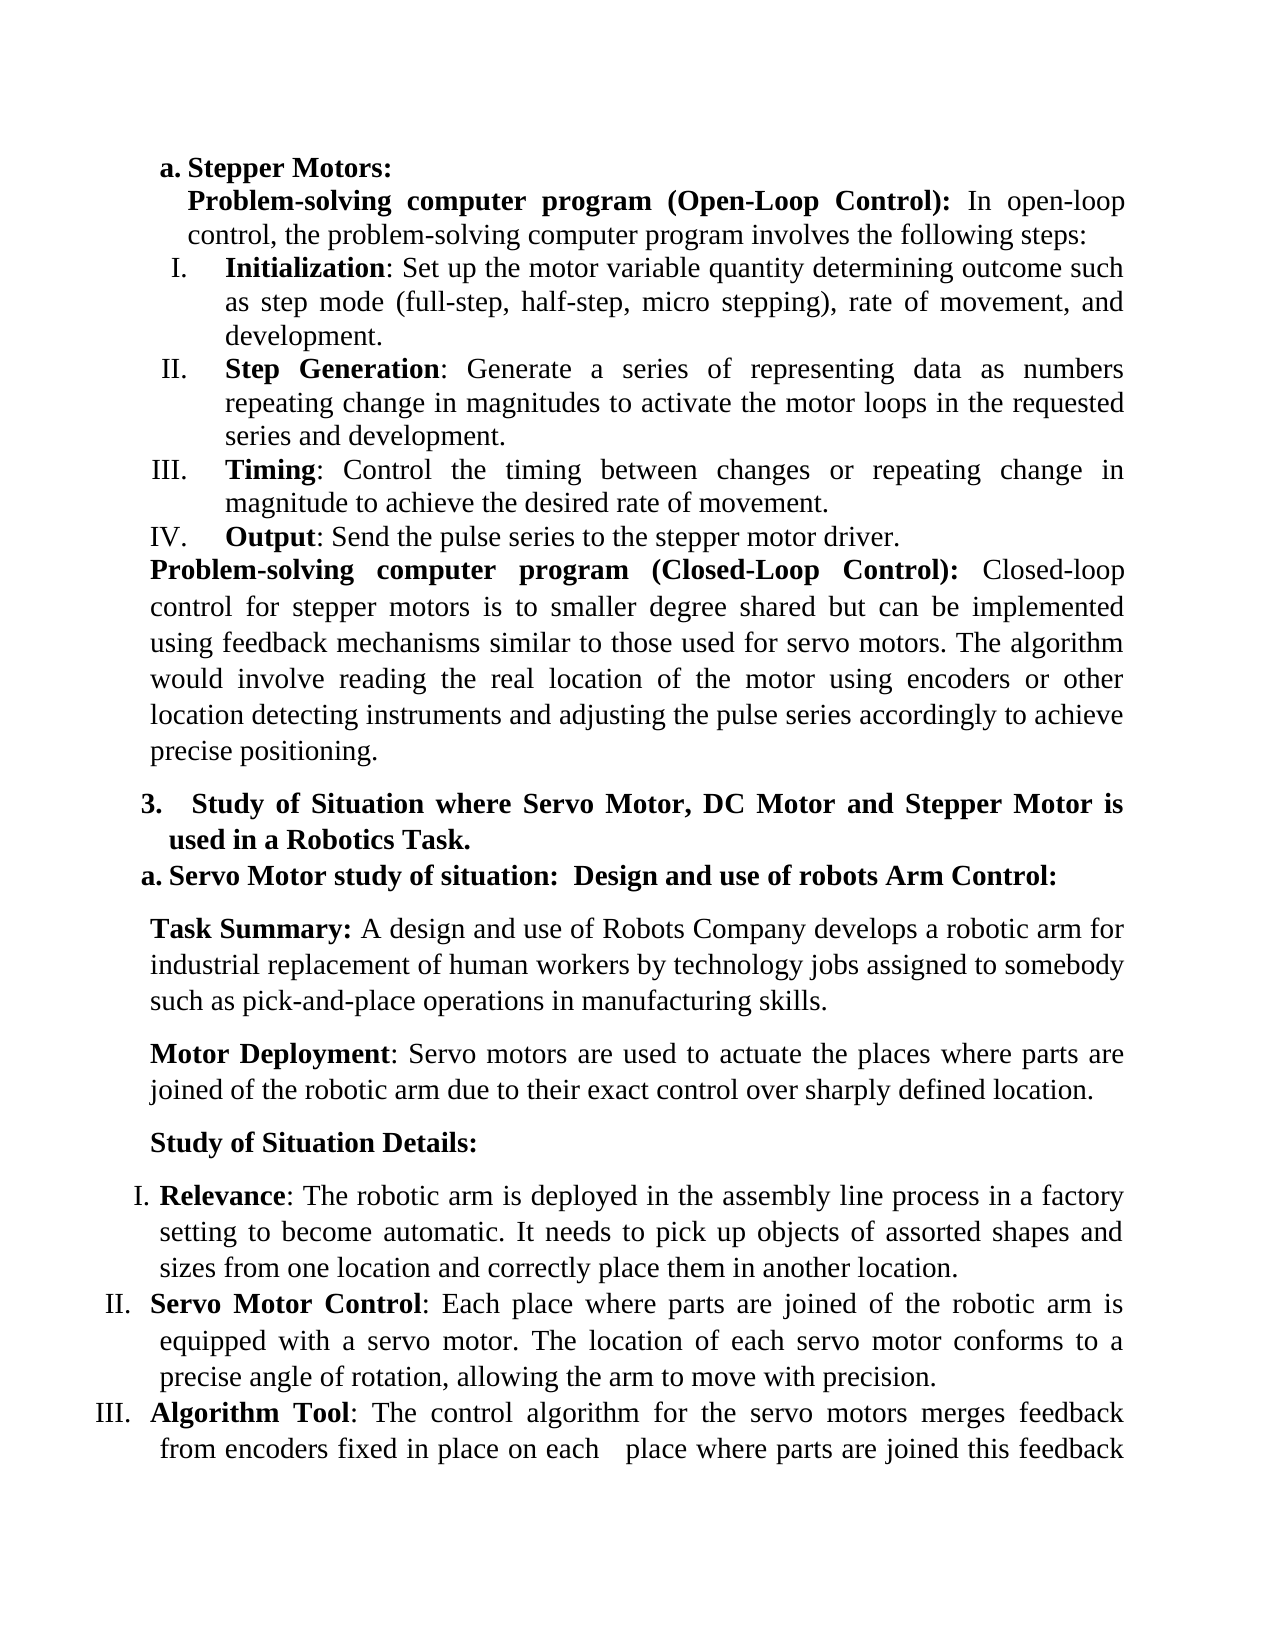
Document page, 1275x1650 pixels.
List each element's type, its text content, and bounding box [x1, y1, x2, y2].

text Task Summary: A design and use of Robots Company develops a robotic arm for industrial replacement of human workers by technology jobs assigned to somebody such as pick-and-place operations in manufacturing skills. [150, 911, 1125, 1017]
list Relevance: The robotic arm is deployed in the assembly line process in a factory setting to become automatic. It needs to pick up objects of assorted shapes and sizes from one location and correctly place them in another location. [150, 1178, 1125, 1284]
list Servo Motor study of situation: Design and use of robots Arm Control: [141, 858, 1125, 892]
text Problem-solving computer program (Open-Loop Control): In open-loop control, the problem-solving computer program involves the following steps: [187, 183, 1125, 251]
list Output: Send the pulse series to the stepper motor driver. [187, 519, 1125, 552]
list Timing: Control the timing between changes or repeating change in magnitude to achieve the desired rate of movement. [187, 452, 1125, 519]
text Motor Deployment: Servo motors are used to actuate the places where parts are joined of the robotic arm due to their exact control over sharply defined location. [150, 1036, 1125, 1106]
list Step Generation: Generate a series of representing data as numbers repeating change in magnitudes to activate the motor loops in the requested series and development. [187, 351, 1125, 452]
list Stepper Motors: [159, 150, 1125, 183]
list Initialization: Set up the motor variable quantity determining outcome such as step mode (full-step, half-step, micro stepping), rate of movement, and development. [187, 251, 1125, 351]
list Study of Situation where Servo Motor, DC Motor and Stepper Motor is used in a Robotics Task. [141, 786, 1125, 856]
list Servo Motor Control: Each place where parts are joined of the robotic arm is equipped with a servo motor. The location of each servo motor conforms to a precise angle of rotation, allowing the arm to move with precision. [131, 1286, 1125, 1392]
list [131, 1395, 1125, 1464]
text Study of Situation Details: [150, 1125, 1125, 1159]
text Problem-solving computer program (Closed-Loop Control): Closed-loop control for stepper motors is to smaller degree shared but can be implemented using feedback mechanisms similar to those used for servo motors. The algorithm would involve reading the real location of the motor using encoders or other location detecting instruments and adjusting the pulse series accordingly to achieve precise positioning. [150, 552, 1125, 767]
